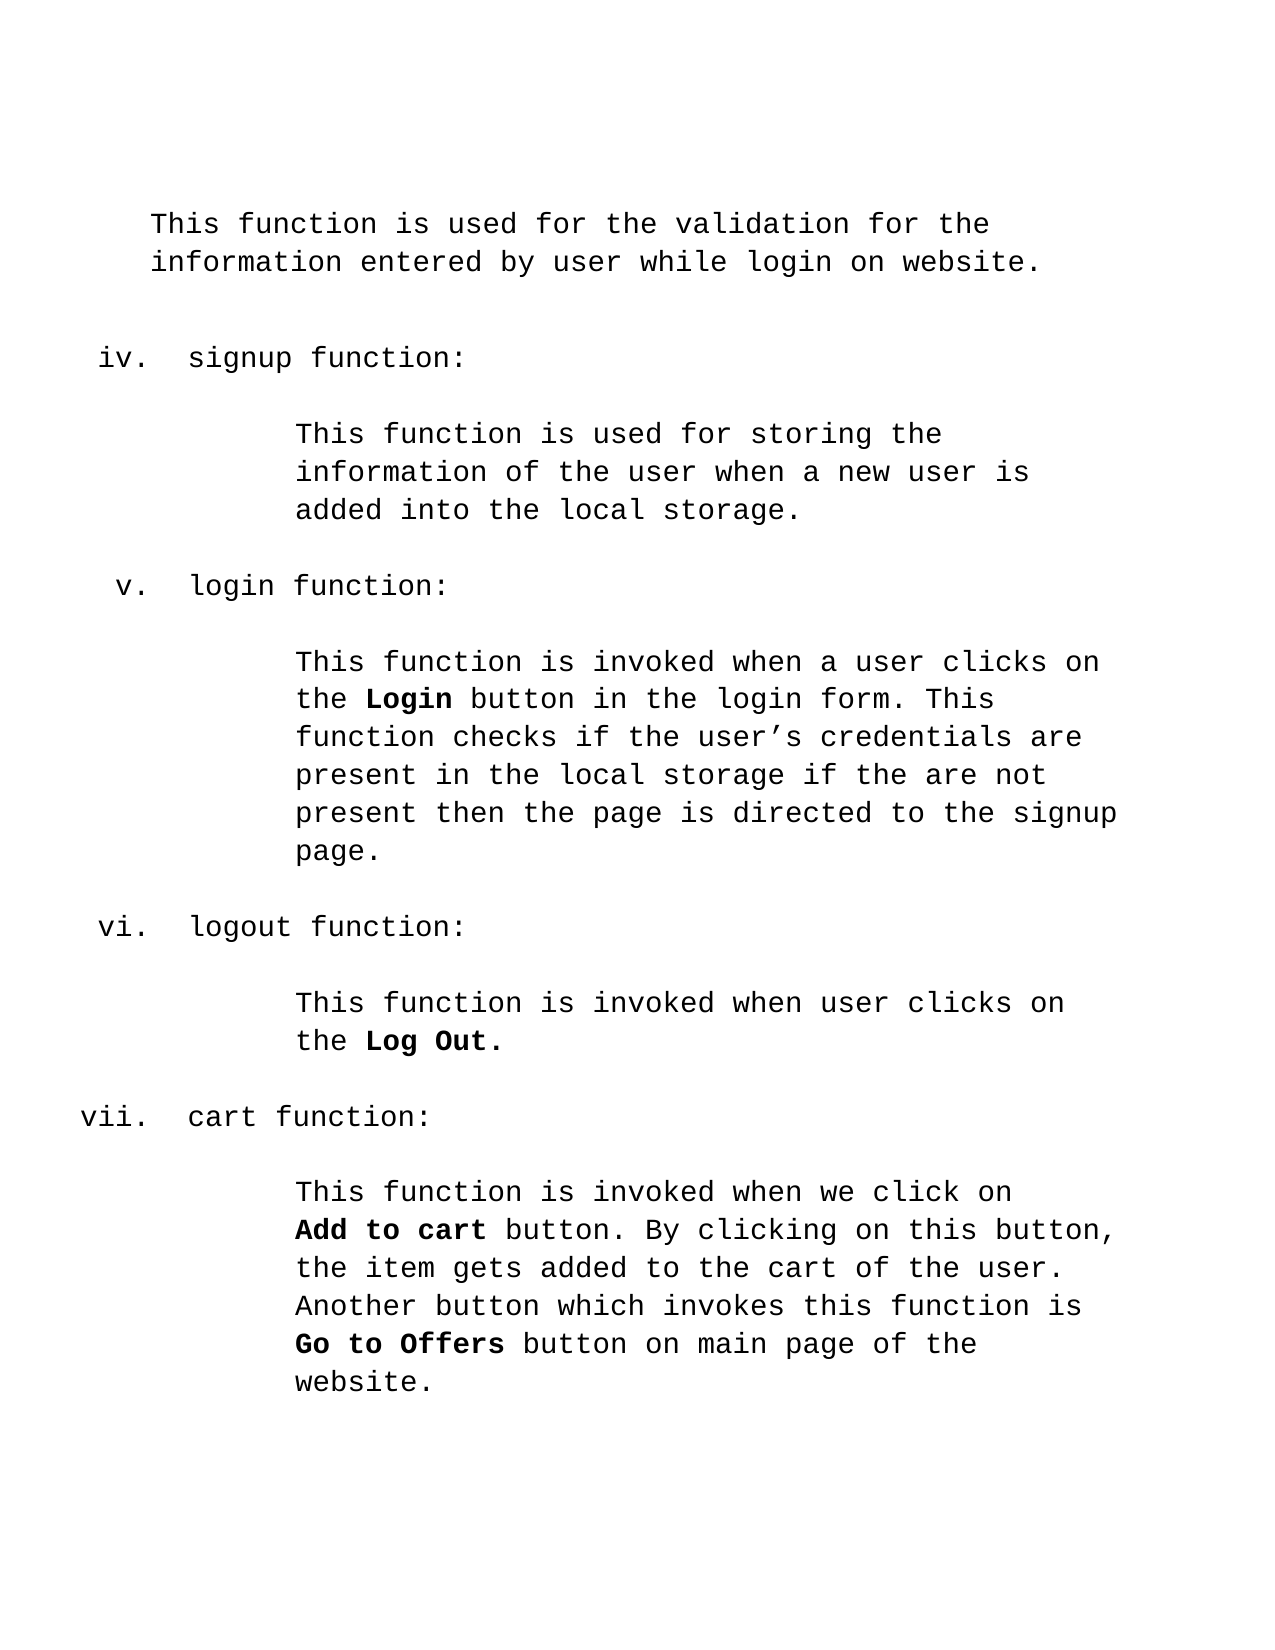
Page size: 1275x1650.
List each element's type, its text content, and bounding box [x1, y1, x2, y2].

list This function is invoked when a user clicks on the Login button in the login form. This function checks if the user’s credentials are present in the local storage if the are not present then the page is directed to the signup page. [295, 647, 1125, 869]
list login function: [150, 571, 1125, 604]
list logout function: [150, 912, 1125, 945]
list This function is used for storing the information of the user when a new user is added into the local storage. [295, 419, 1125, 528]
list Another button which invokes this function is Go to Offers button on main page of the website. [295, 1291, 1125, 1400]
text This function is used for the validation for the information entered by user while login on website. [150, 209, 1125, 280]
list signup function: [150, 343, 1125, 376]
list cart function: [150, 1102, 1125, 1135]
list This function is invoked when we click on [295, 1177, 1125, 1211]
list Add to cart button. By clicking on this button, the item gets added to the cart of the user. [295, 1215, 1125, 1286]
list This function is invoked when user clicks on the Log Out. [295, 988, 1125, 1059]
